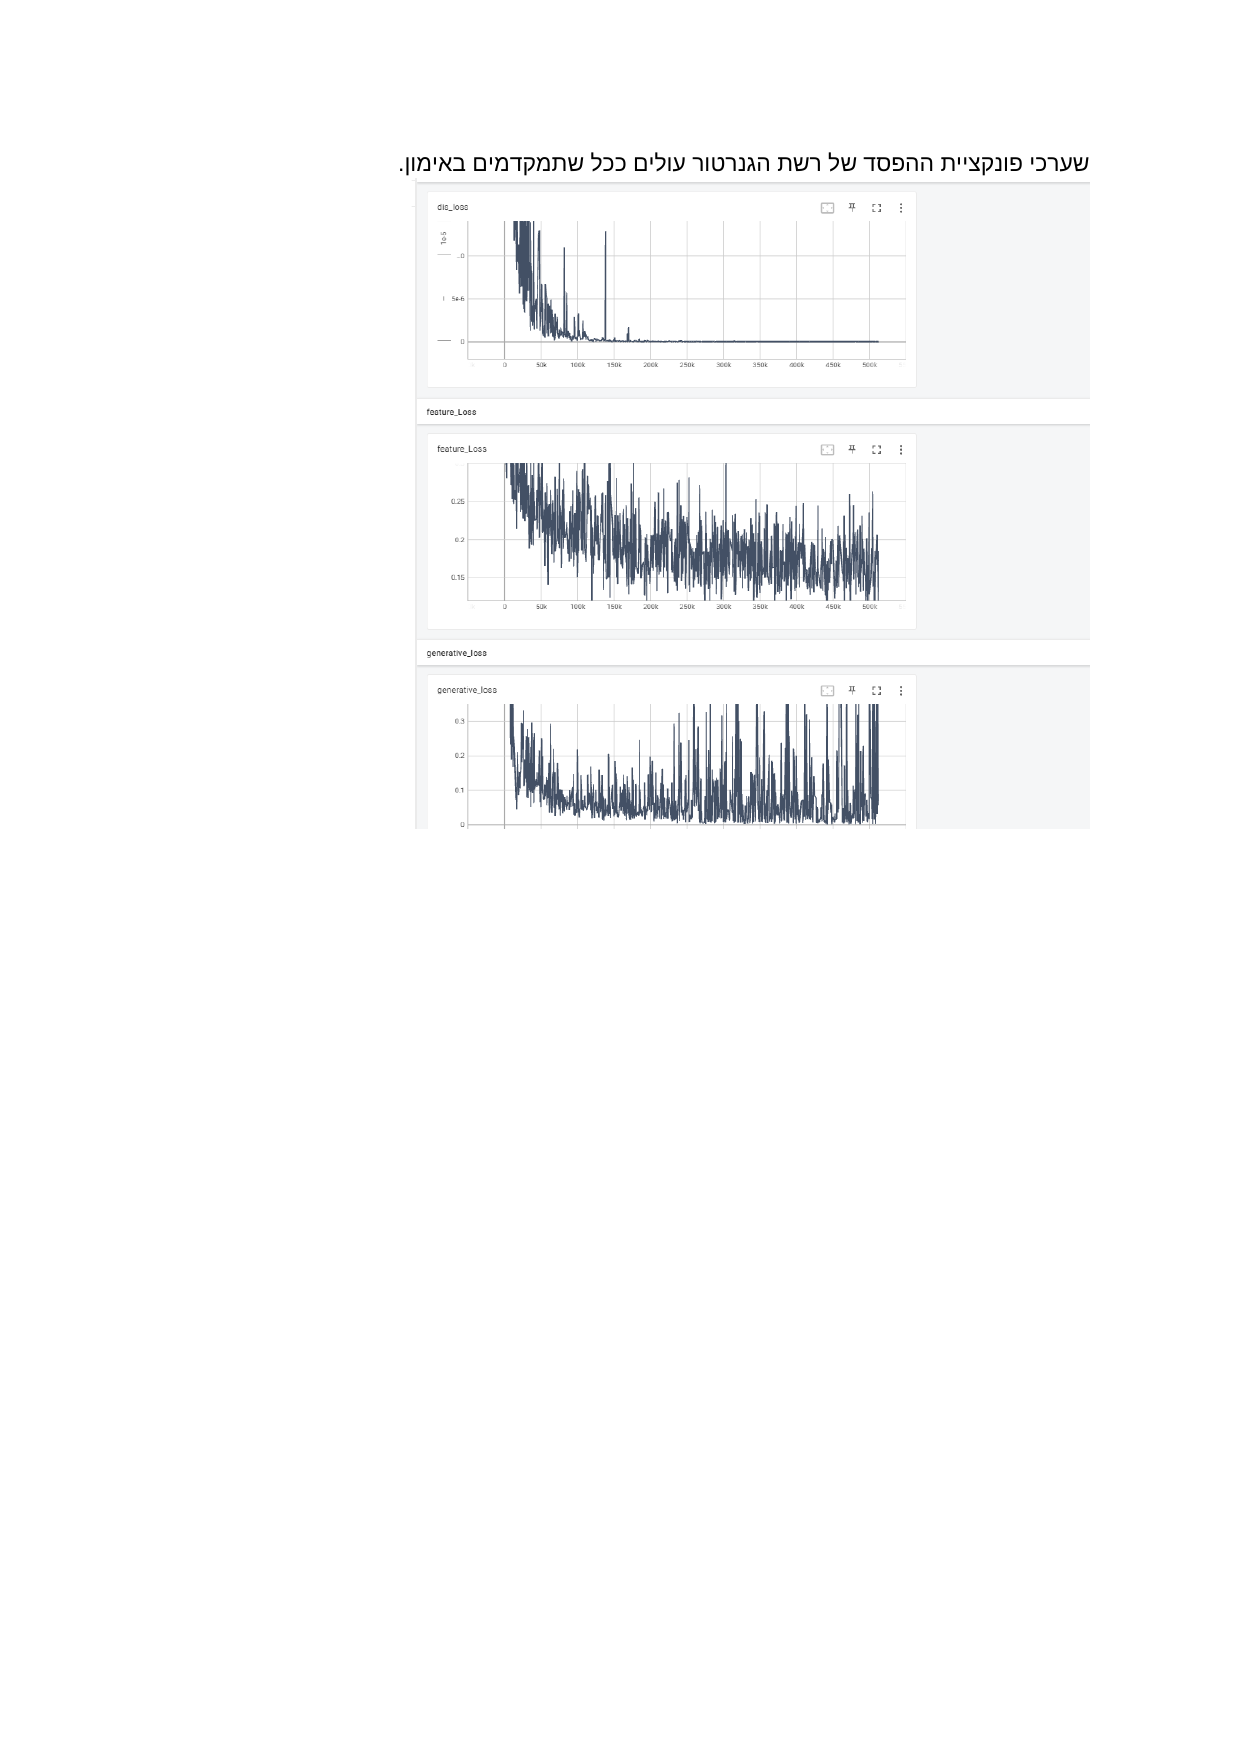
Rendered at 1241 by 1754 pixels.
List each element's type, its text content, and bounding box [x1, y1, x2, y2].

picture [411, 178, 1090, 829]
